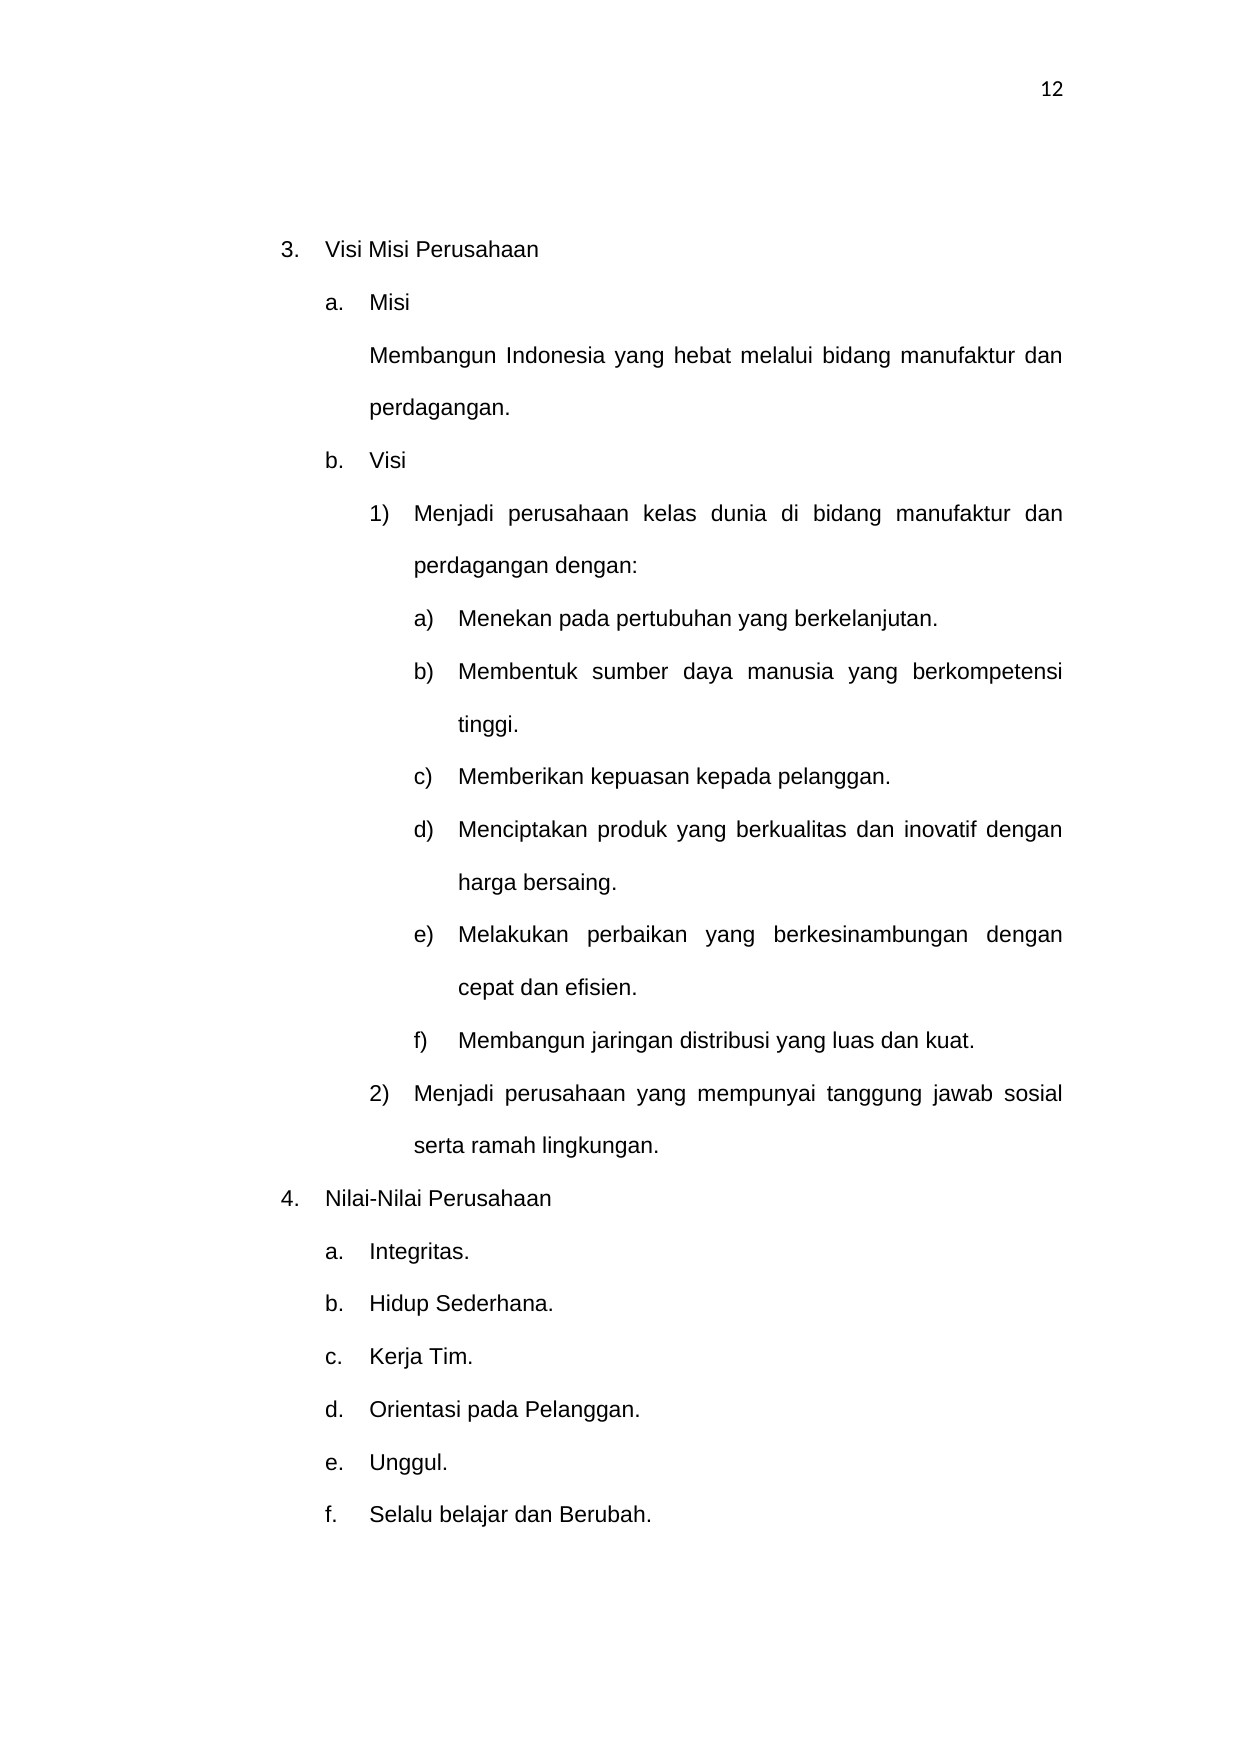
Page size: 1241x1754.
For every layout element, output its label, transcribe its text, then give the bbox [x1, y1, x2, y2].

list Selalu belajar dan Berubah. [325, 1501, 1063, 1528]
list Unggul. [325, 1448, 1063, 1475]
list Hidup Sederhana. [325, 1290, 1063, 1317]
list Melakukan perbaikan yang berkesinambungan dengan cepat dan efisien. [413, 921, 1063, 1001]
list Menekan pada pertubuhan yang berkelanjutan. [413, 605, 1063, 632]
list Membentuk sumber daya manusia yang berkompetensi tinggi. [413, 658, 1063, 737]
list Visi [325, 447, 1063, 473]
list Orientasi pada Pelanggan. [325, 1396, 1063, 1422]
list Menjadi perusahaan kelas dunia di bidang manufaktur dan perdagangan dengan: [369, 500, 1063, 579]
list Memberikan kepuasan kepada pelanggan. [413, 763, 1063, 790]
list Menjadi perusahaan yang mempunyai tanggung jawab sosial serta ramah lingkungan. [369, 1079, 1063, 1159]
list Nilai-Nilai Perusahaan [281, 1185, 1063, 1211]
list Membangun Indonesia yang hebat melalui bidang manufaktur dan perdagangan. [369, 342, 1063, 421]
list Menciptakan produk yang berkualitas dan inovatif dengan harga bersaing. [413, 816, 1063, 895]
list Membangun jaringan distribusi yang luas dan kuat. [413, 1027, 1063, 1053]
list Kerja Tim. [325, 1343, 1063, 1369]
list Integritas. [325, 1238, 1063, 1264]
list Visi Misi Perusahaan [281, 236, 1063, 263]
list Misi [325, 289, 1063, 315]
